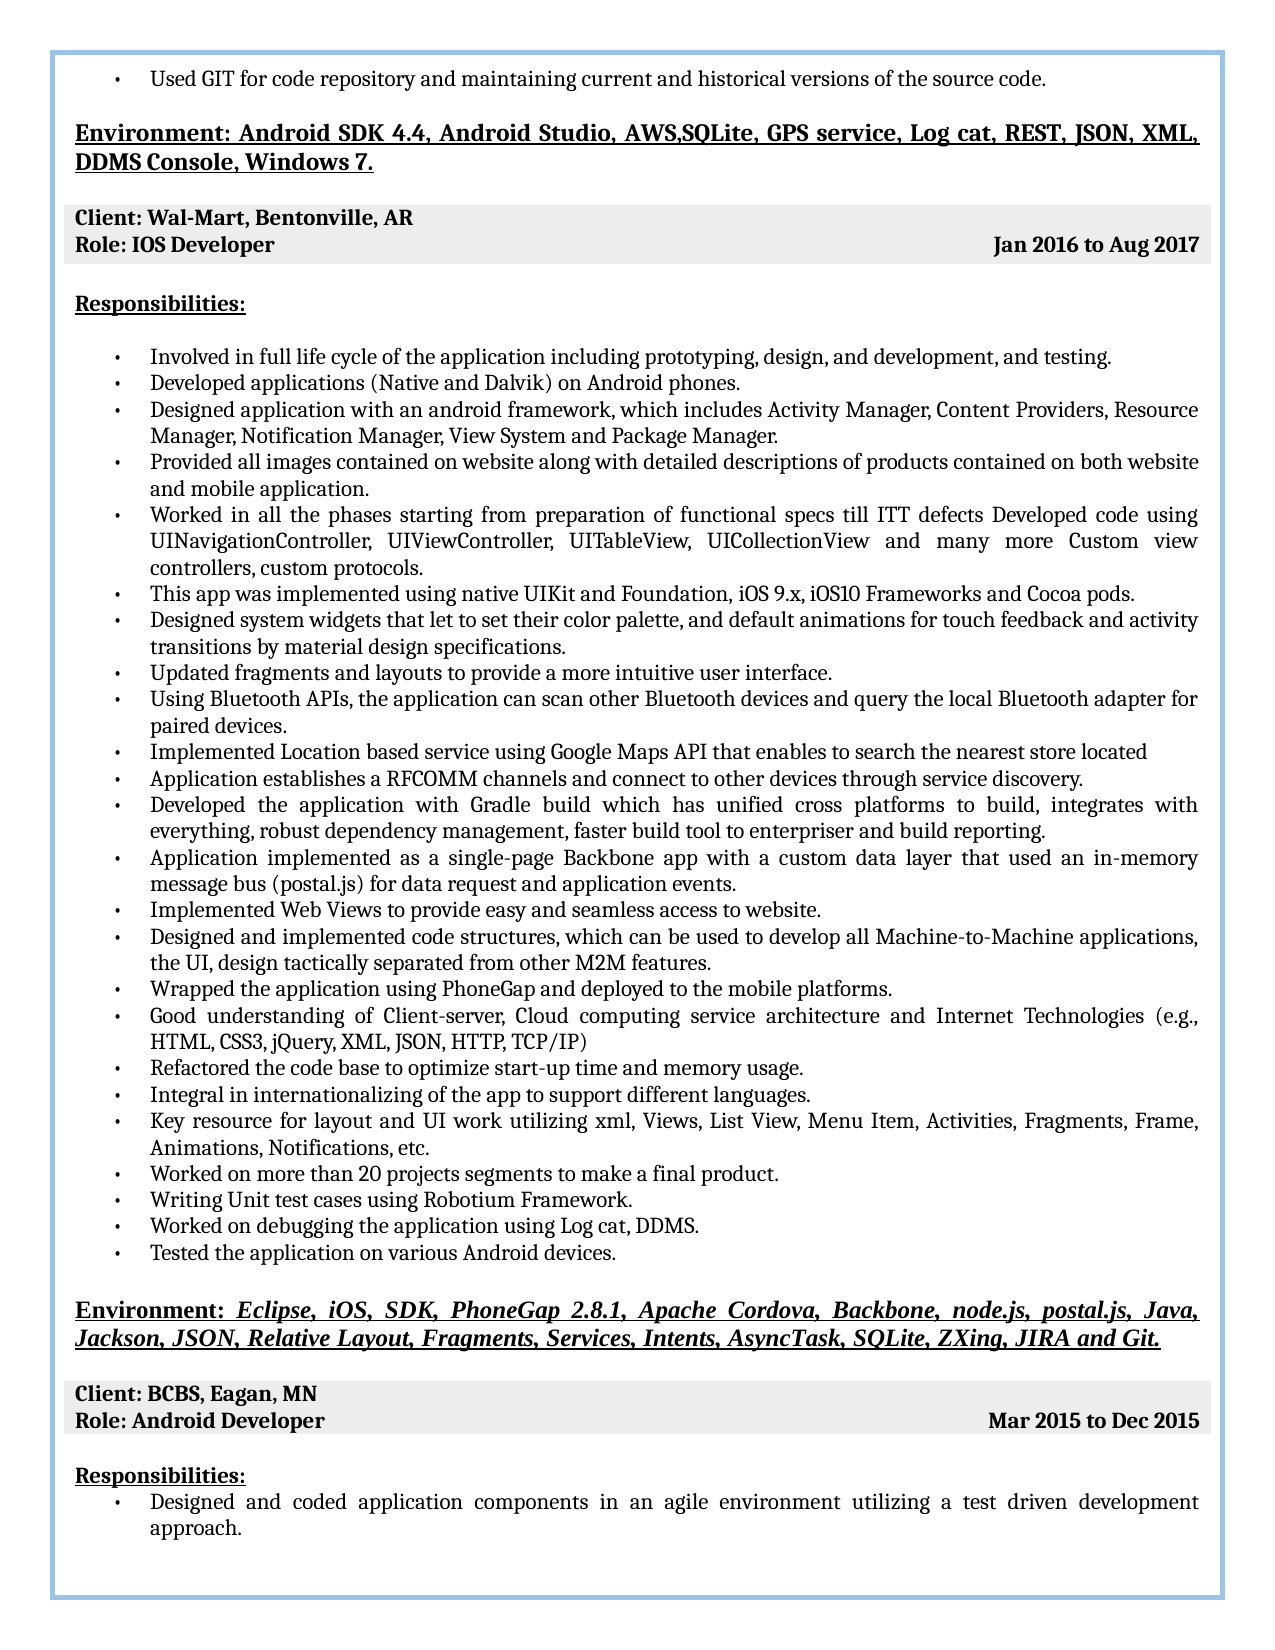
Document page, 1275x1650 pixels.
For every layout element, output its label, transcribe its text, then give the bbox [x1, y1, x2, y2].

list Key resource for layout and UI work utilizing xml, Views, List View, Menu Item, Activities, Fragments, Frame, Animations, Notifications, etc. [112, 1108, 1200, 1161]
list Refactored the code base to optimize start-up time and memory usage. [112, 1055, 1200, 1082]
list Designed application with an android framework, which includes Activity Manager, Content Providers, Resource Manager, Notification Manager, View System and Package Manager. [112, 396, 1200, 449]
list Developed applications (Native and Dalvik) on Android phones. [112, 370, 1200, 396]
list This app was implemented using native UIKit and Foundation, iOS 9.x, iOS10 Frameworks and Cocoa pods. [112, 581, 1200, 607]
list Worked on debugging the application using Log cat, DDMS. [112, 1213, 1200, 1240]
list Writing Unit test cases using Robotium Framework. [112, 1187, 1200, 1213]
list Application implemented as a single-page Backbone app with a custom data layer that used an in-memory message bus (postal.js) for data request and application events. [112, 844, 1200, 897]
list Updated fragments and layouts to provide a more intuitive user interface. [112, 660, 1200, 686]
list Using Bluetooth APIs, the application can scan other Bluetooth devices and query the local Bluetooth adapter for paired devices. [112, 686, 1200, 739]
list Used GIT for code repository and maintaining current and historical versions of the source code. [112, 66, 1200, 92]
list Tested the application on various Android devices. [112, 1240, 1200, 1266]
text Environment: Android SDK 4.4, Android Studio, AWS,SQLite, GPS service, Log cat, REST, JSON, XML, DDMS Console, Windows 7. [75, 119, 1200, 143]
list Worked on more than 20 projects segments to make a final product. [112, 1161, 1200, 1187]
list Application establishes a RFCOMM channels and connect to other devices through service discovery. [112, 765, 1200, 792]
list Integral in internationalizing of the app to support different languages. [112, 1082, 1200, 1108]
list Designed and implemented code structures, which can be used to develop all Machine-to-Machine applications, the UI, design tactically separated from other M2M features. [112, 923, 1200, 976]
list Designed and coded application components in an agile environment utilizing a test driven development approach. [112, 1489, 1200, 1542]
list Wrapped the application using PhoneGap and deployed to the mobile platforms. [112, 976, 1200, 1002]
list Implemented Web Views to provide easy and seamless access to website. [112, 897, 1200, 923]
list Designed system widgets that let to set their color palette, and default animations for touch feedback and activity transitions by material design specifications. [112, 607, 1200, 660]
text Environment: Eclipse, iOS, SDK, PhoneGap 2.8.1, Apache Cordova, Backbone, node.js, postal.js, Java, Jackson, JSON, Relative Layout, Fragments, Services, Intents, AsyncTask, SQLite, ZXing, JIRA and Git. [75, 1295, 1200, 1320]
list Worked in all the phases starting from preparation of functional specs till ITT defects Developed code using UINavigationController, UIViewController, UITableView, UICollectionView and many more Custom view controllers, custom protocols. [112, 502, 1200, 581]
list Involved in full life cycle of the application including prototyping, design, and development, and testing. [112, 344, 1200, 370]
list Developed the application with Gradle build which has unified cross platforms to build, integrates with everything, robust dependency management, faster build tool to enterpriser and build reporting. [112, 792, 1200, 844]
text Environment: Eclipse, iOS, SDK, PhoneGap 2.8.1, Apache Cordova, Backbone, node.js, postal.js, Java, Jackson, JSON, Relative Layout, Fragments, Services, Intents, AsyncTask, SQLite, ZXing, JIRA and Git. [75, 1321, 1200, 1352]
list Implemented Location based service using Google Maps API that enables to search the nearest store located [112, 739, 1200, 765]
text Environment: Android SDK 4.4, Android Studio, AWS,SQLite, GPS service, Log cat, REST, JSON, XML, DDMS Console, Windows 7. [75, 145, 1200, 176]
text Responsibilities: [75, 1462, 1200, 1489]
list Provided all images contained on website along with detailed descriptions of products contained on both website and mobile application. [112, 449, 1200, 502]
table_header Client: Wal-Mart, Bentonville, AR Role: IOS Developer Jan 2016 to Aug 2017 [64, 205, 1211, 264]
text Responsibilities: [75, 291, 1200, 317]
table_header Client: BCBS, Eagan, MN Role: Android Developer Mar 2015 to Dec 2015 [64, 1381, 1211, 1434]
list Good understanding of Client-server, Cloud computing service architecture and Internet Technologies (e.g., HTML, CSS3, jQuery, XML, JSON, HTTP, TCP/IP) [112, 1002, 1200, 1055]
